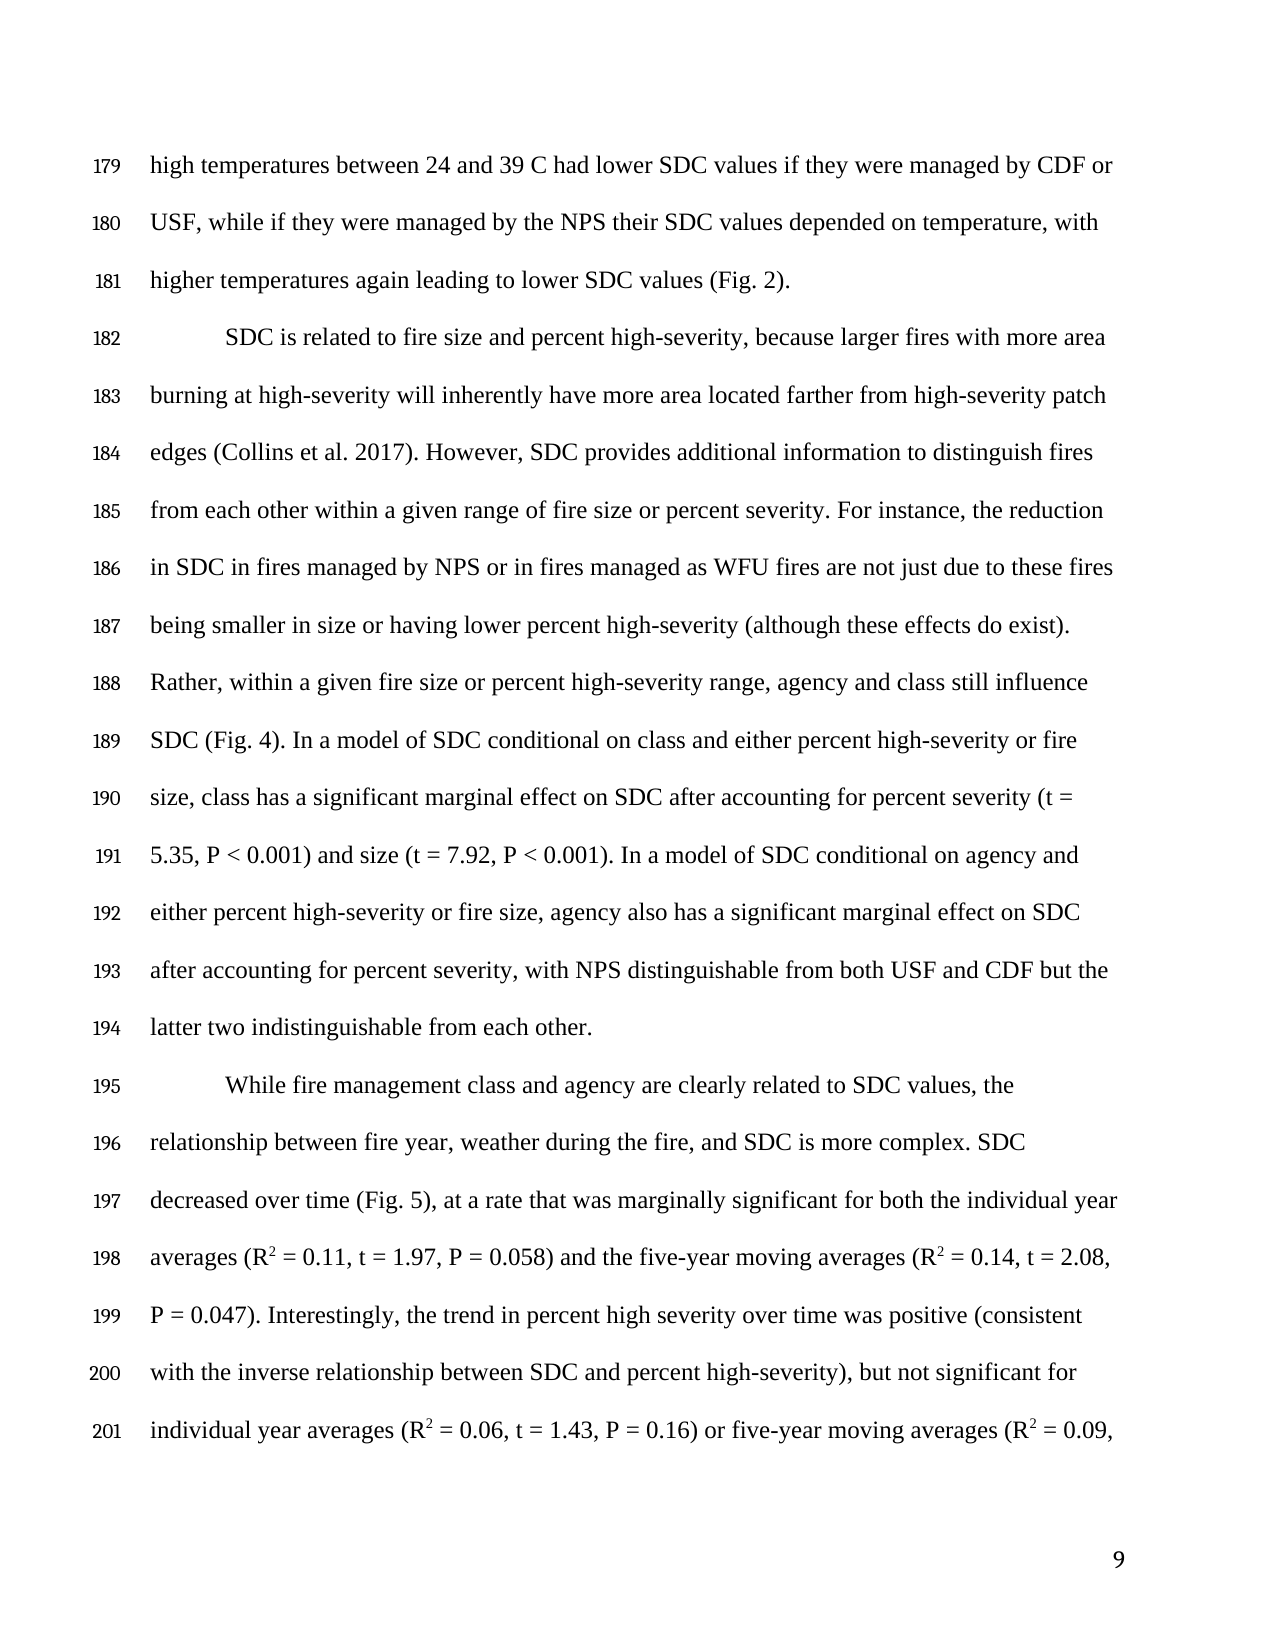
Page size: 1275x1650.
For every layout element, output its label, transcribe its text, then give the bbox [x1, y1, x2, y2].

text SDC is related to fire size and percent high-severity, because larger fires with more area burning at high-severity will inherently have more area located farther from high-severity patch edges (Collins et al. 2017). However, SDC provides additional information to distinguish fires from each other within a given range of fire size or percent severity. For instance, the reduction in SDC in fires managed by NPS or in fires managed as WFU fires are not just due to these fires being smaller in size or having lower percent high-severity (although these effects do exist). Rather, within a given fire size or percent high-severity range, agency and class still influence SDC (Fig. 4). In a model of SDC conditional on class and either percent high-severity or fire size, class has a significant marginal effect on SDC after accounting for percent severity (t = 5.35, P < 0.001) and size (t = 7.92, P < 0.001). In a model of SDC conditional on agency and either percent high-severity or fire size, agency also has a significant marginal effect on SDC after accounting for percent severity, with NPS distinguishable from both USF and CDF but the latter two indistinguishable from each other. [150, 322, 1125, 1041]
